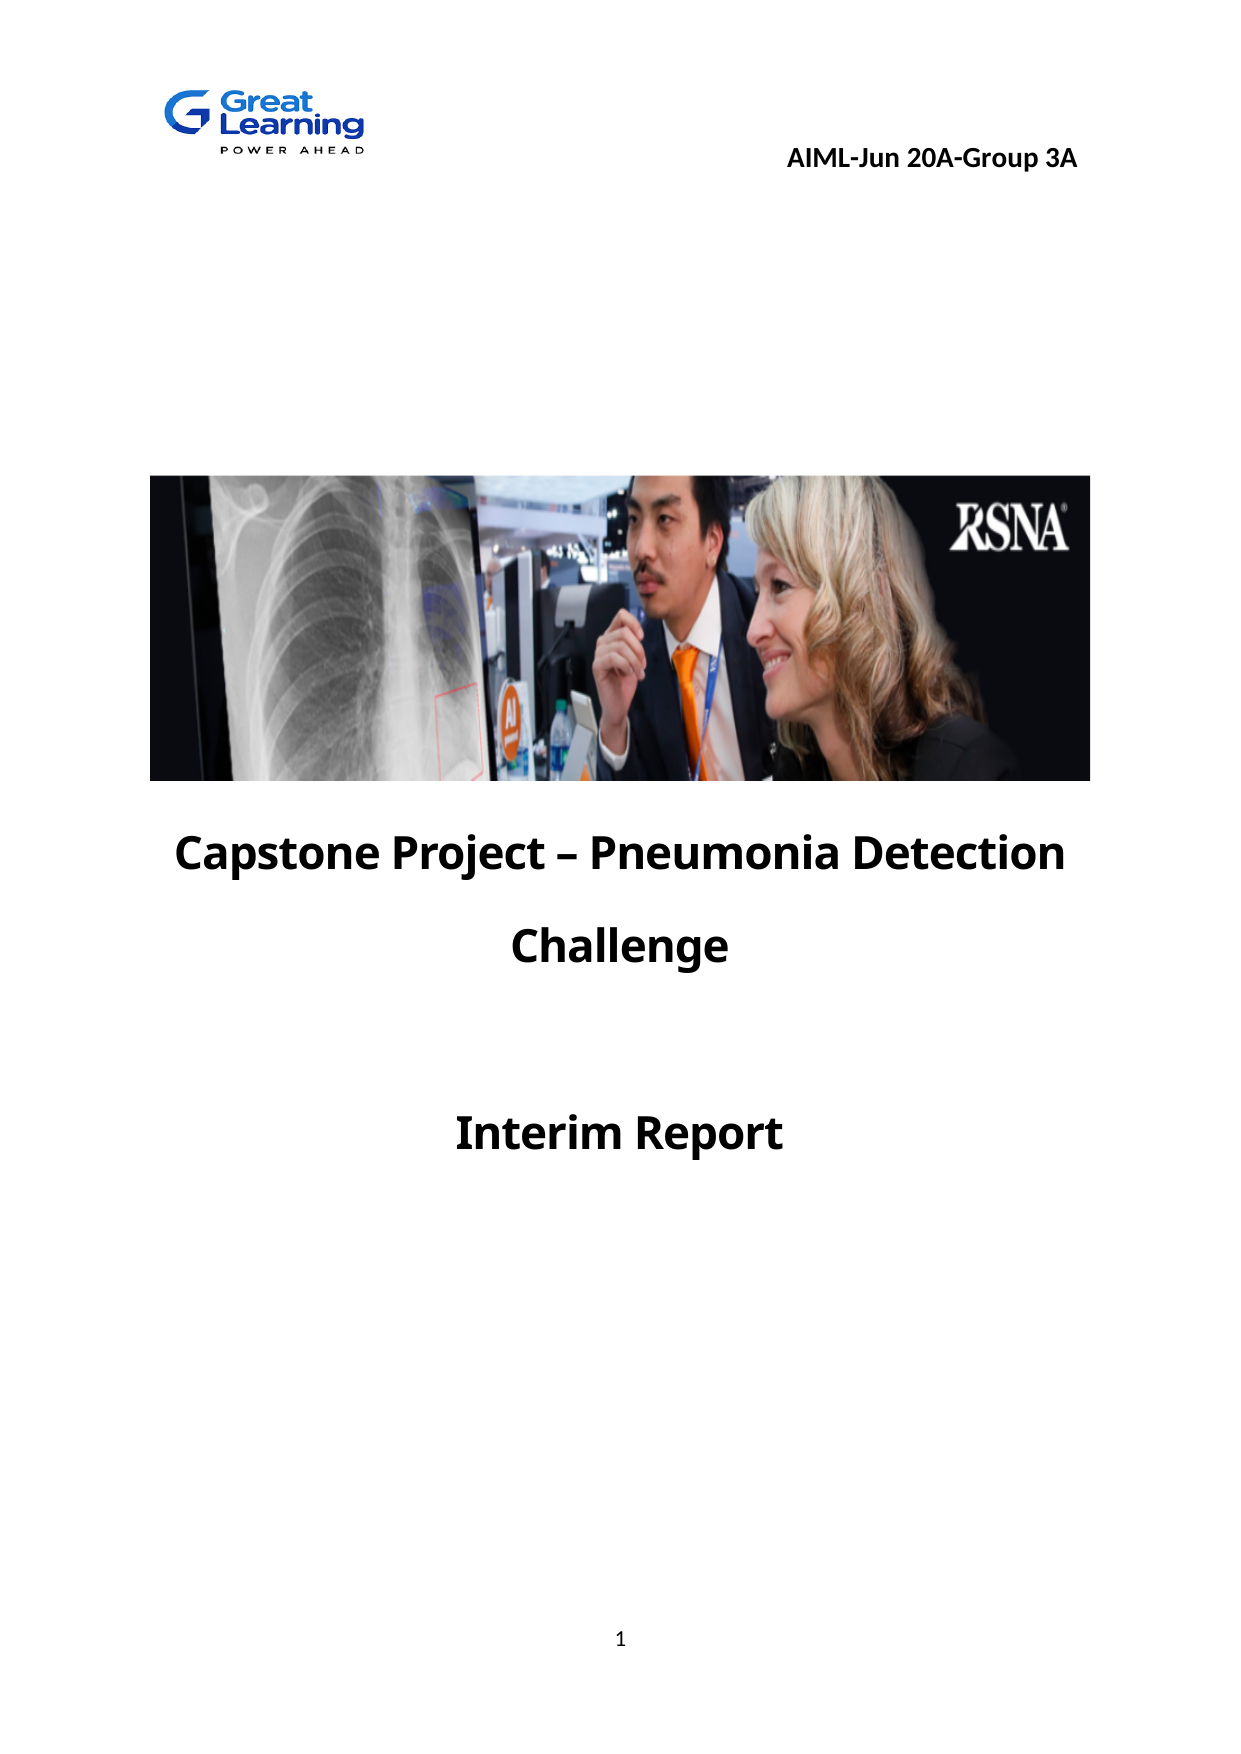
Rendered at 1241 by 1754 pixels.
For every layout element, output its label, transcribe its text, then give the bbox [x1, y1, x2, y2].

title Interim Report [150, 1101, 1090, 1163]
picture [150, 471, 1091, 781]
picture [150, 73, 379, 168]
title Capstone Project – Pneumonia Detection Challenge [150, 820, 1090, 976]
